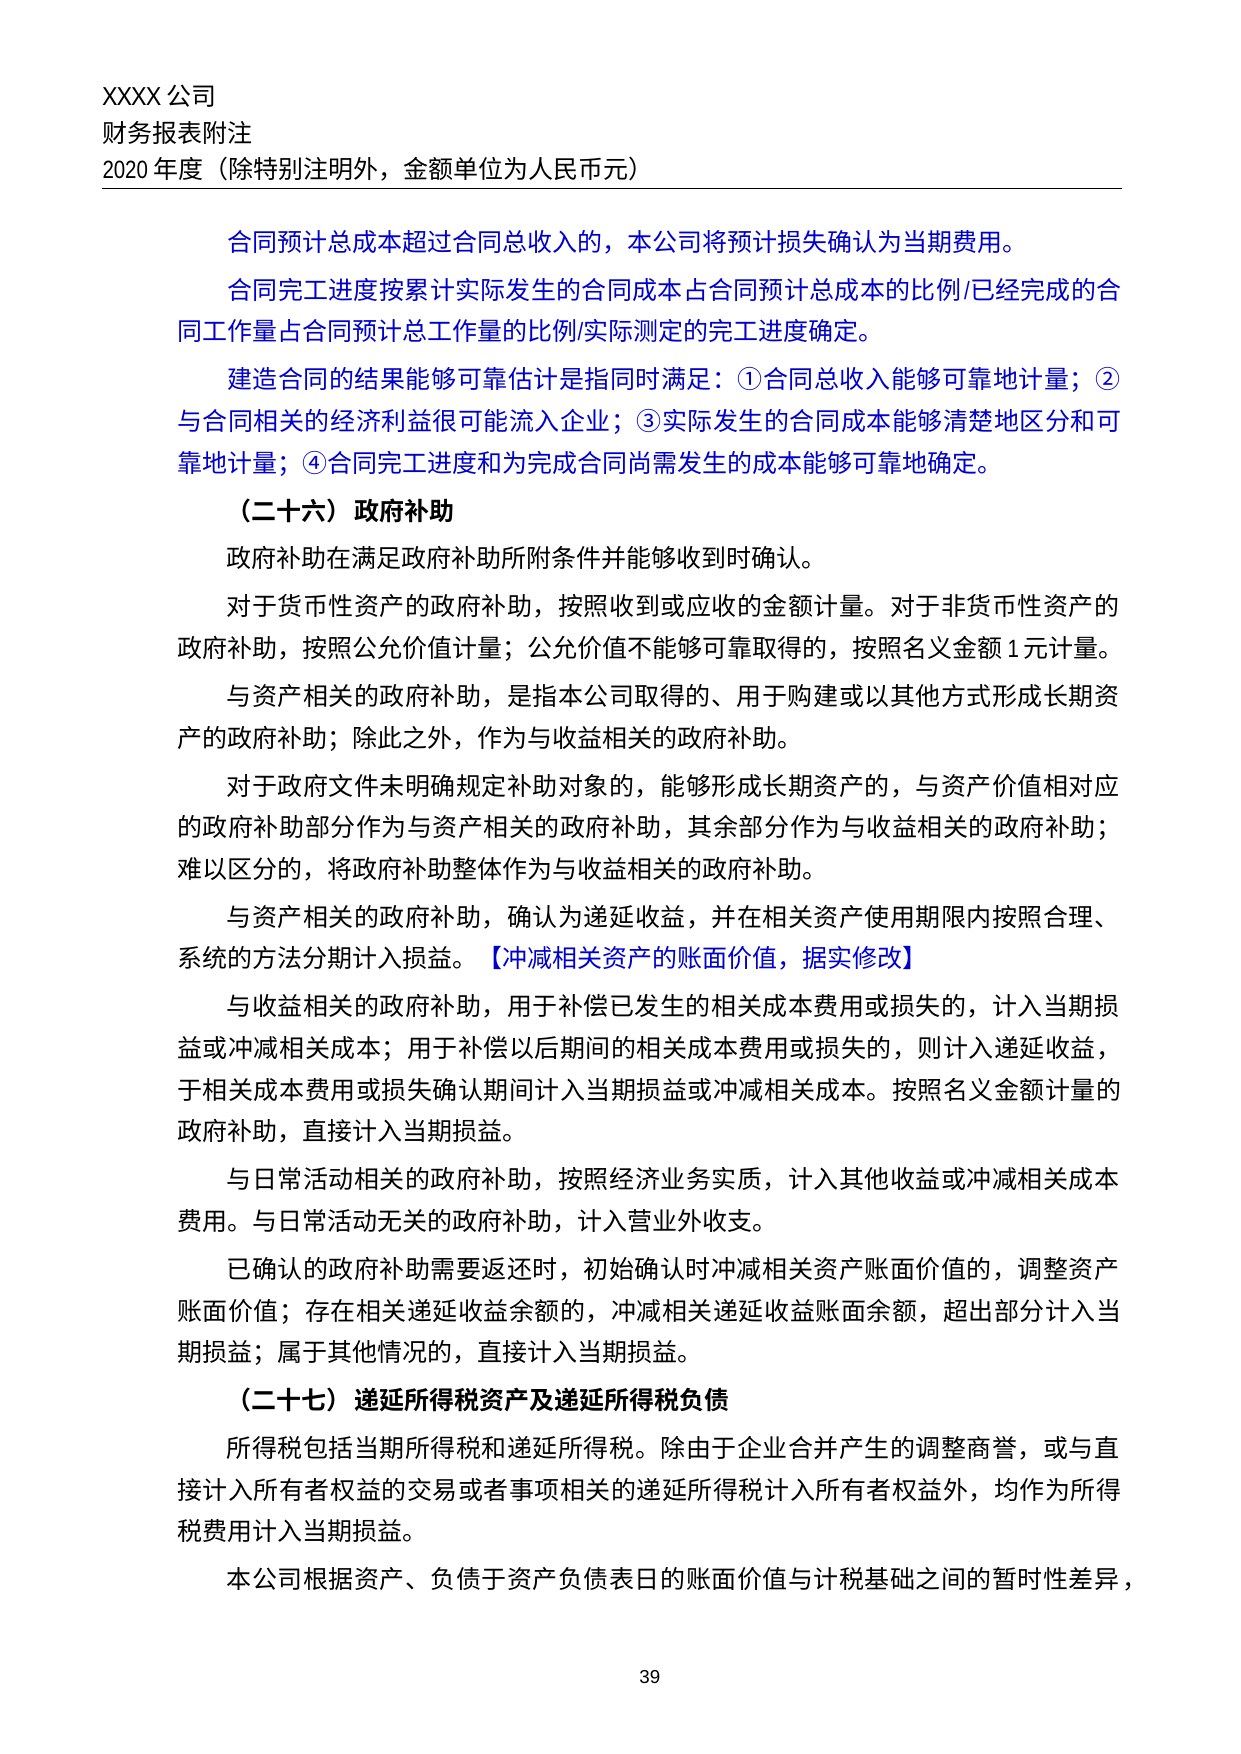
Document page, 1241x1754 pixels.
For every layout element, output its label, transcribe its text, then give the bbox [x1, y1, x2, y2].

text 政府补助在满足政府补助所附条件并能够收到时确认。 [177, 534, 1122, 576]
list 政府补助 [226, 487, 1122, 528]
text 建造合同的结果能够可靠估计是指同时满足：①合同总收入能够可靠地计量；②与合同相关的经济利益很可能流入企业；③实际发生的合同成本能够清楚地区分和可靠地计量；④合同完工进度和为完成合同尚需发生的成本能够可靠地确定。 [177, 355, 1122, 480]
text 所得税包括当期所得税和递延所得税。除由于企业合并产生的调整商誉，或与直接计入所有者权益的交易或者事项相关的递延所得税计入所有者权益外，均作为所得税费用计入当期损益。 [177, 1424, 1122, 1549]
text 已确认的政府补助需要返还时，初始确认时冲减相关资产账面价值的，调整资产账面价值；存在相关递延收益余额的，冲减相关递延收益账面余额，超出部分计入当期损益；属于其他情况的，直接计入当期损益。 [177, 1245, 1122, 1370]
text 对于货币性资产的政府补助，按照收到或应收的金额计量。对于非货币性资产的政府补助，按照公允价值计量；公允价值不能够可靠取得的，按照名义金额1元计量。 [177, 582, 1122, 666]
text 与资产相关的政府补助，是指本公司取得的、用于购建或以其他方式形成长期资产的政府补助；除此之外，作为与收益相关的政府补助。 [177, 672, 1122, 755]
text 与收益相关的政府补助，用于补偿已发生的相关成本费用或损失的，计入当期损益或冲减相关成本；用于补偿以后期间的相关成本费用或损失的，则计入递延收益，于相关成本费用或损失确认期间计入当期损益或冲减相关成本。按照名义金额计量的政府补助，直接计入当期损益。 [177, 982, 1122, 1149]
text 与日常活动相关的政府补助，按照经济业务实质，计入其他收益或冲减相关成本费用。与日常活动无关的政府补助，计入营业外收支。 [177, 1155, 1122, 1239]
text 合同完工进度按累计实际发生的合同成本占合同预计总成本的比例/已经完成的合同工作量占合同预计总工作量的比例/实际测定的完工进度确定。 [177, 266, 1122, 349]
list 递延所得税资产及递延所得税负债 [226, 1376, 1122, 1418]
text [177, 1555, 1122, 1597]
text 与资产相关的政府补助，确认为递延收益，并在相关资产使用期限内按照合理、系统的方法分期计入损益。【冲减相关资产的账面价值，据实修改】 [177, 893, 1122, 976]
text 对于政府文件未明确规定补助对象的，能够形成长期资产的，与资产价值相对应的政府补助部分作为与资产相关的政府补助，其余部分作为与收益相关的政府补助；难以区分的，将政府补助整体作为与收益相关的政府补助。 [177, 762, 1122, 887]
text 合同预计总成本超过合同总收入的，本公司将预计损失确认为当期费用。 [177, 218, 1122, 259]
